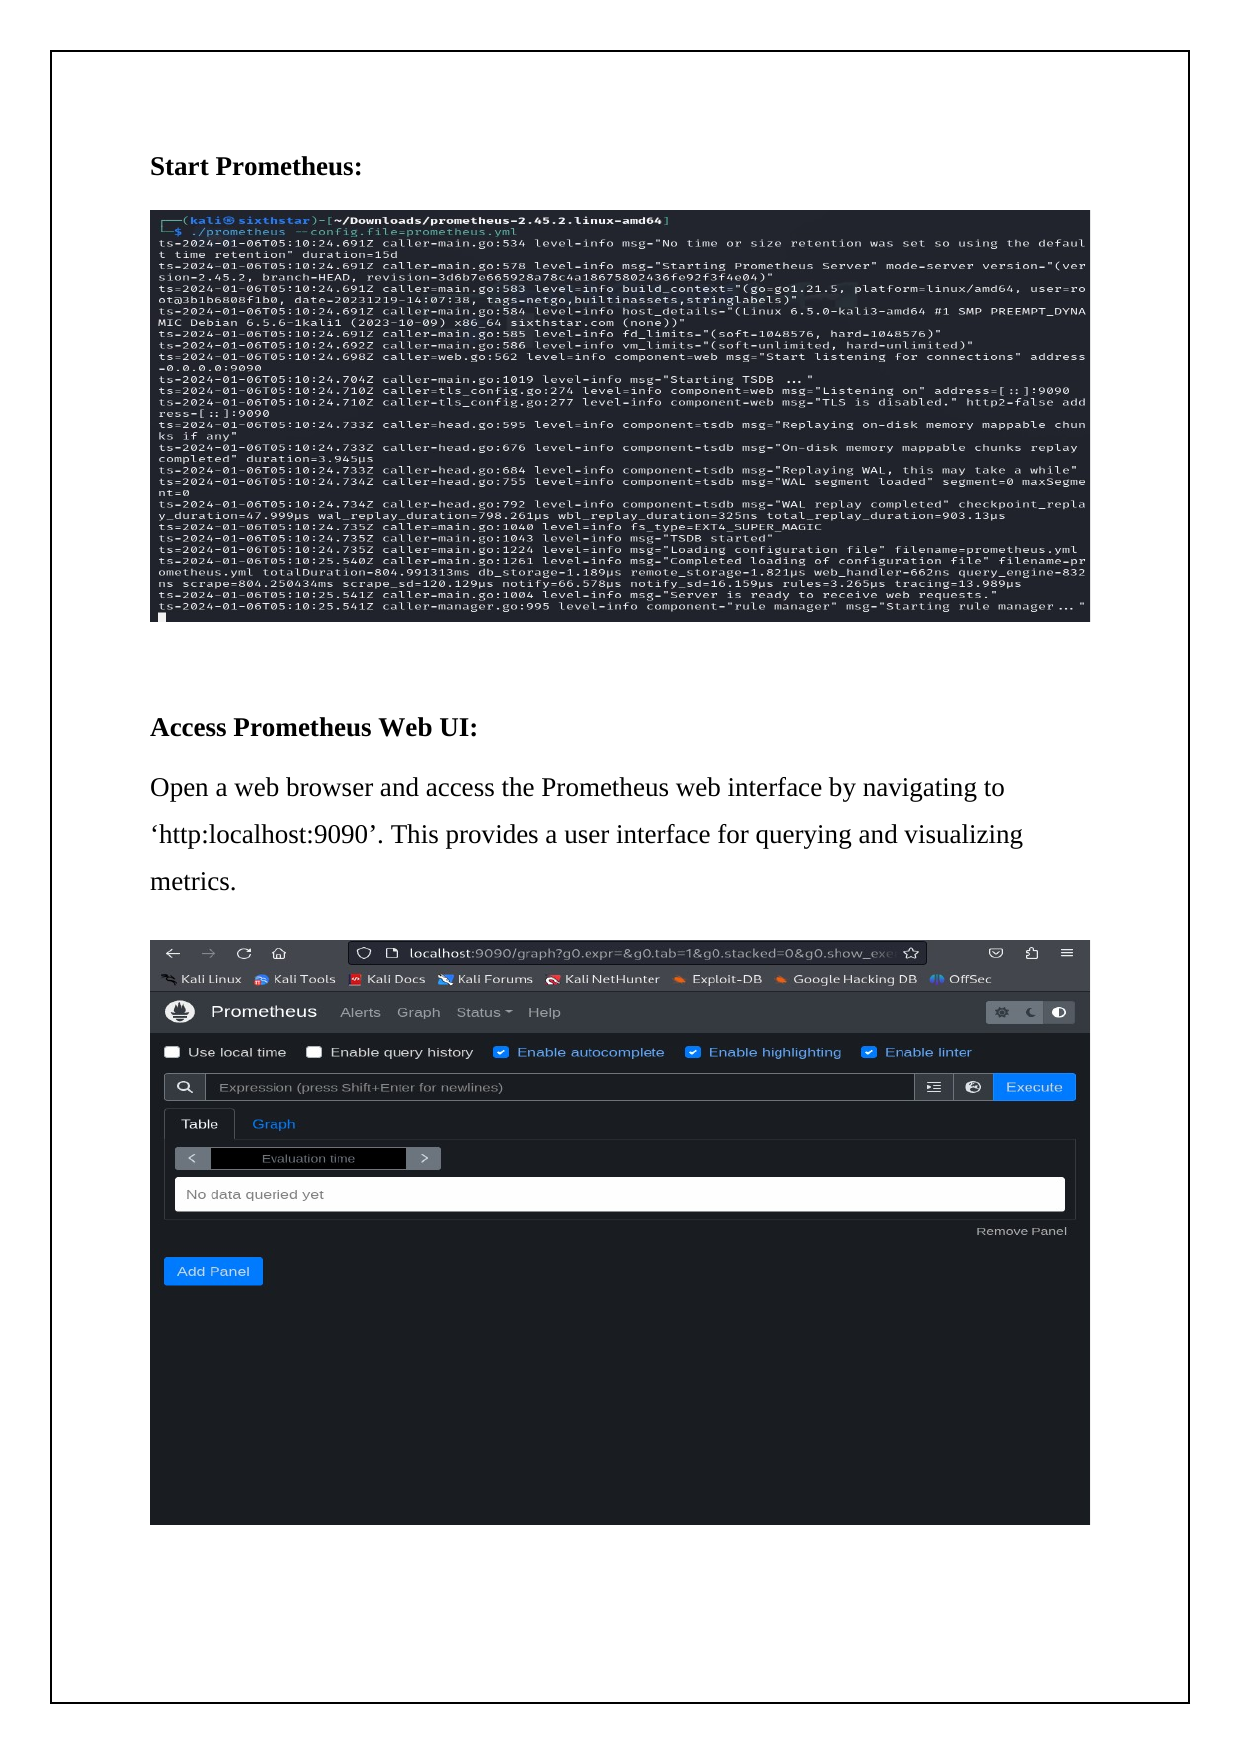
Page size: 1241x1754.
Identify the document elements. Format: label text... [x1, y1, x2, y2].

picture [150, 940, 1091, 1525]
text Access Prometheus Web UI: [150, 711, 1090, 742]
text Start Prometheus: [150, 150, 1090, 181]
picture [150, 210, 1091, 622]
text Open a web browser and access the Prometheus web interface by navigating to ‘http:localhost:9090’. This provides a user interface for querying and visualizing metrics. [150, 771, 1090, 896]
